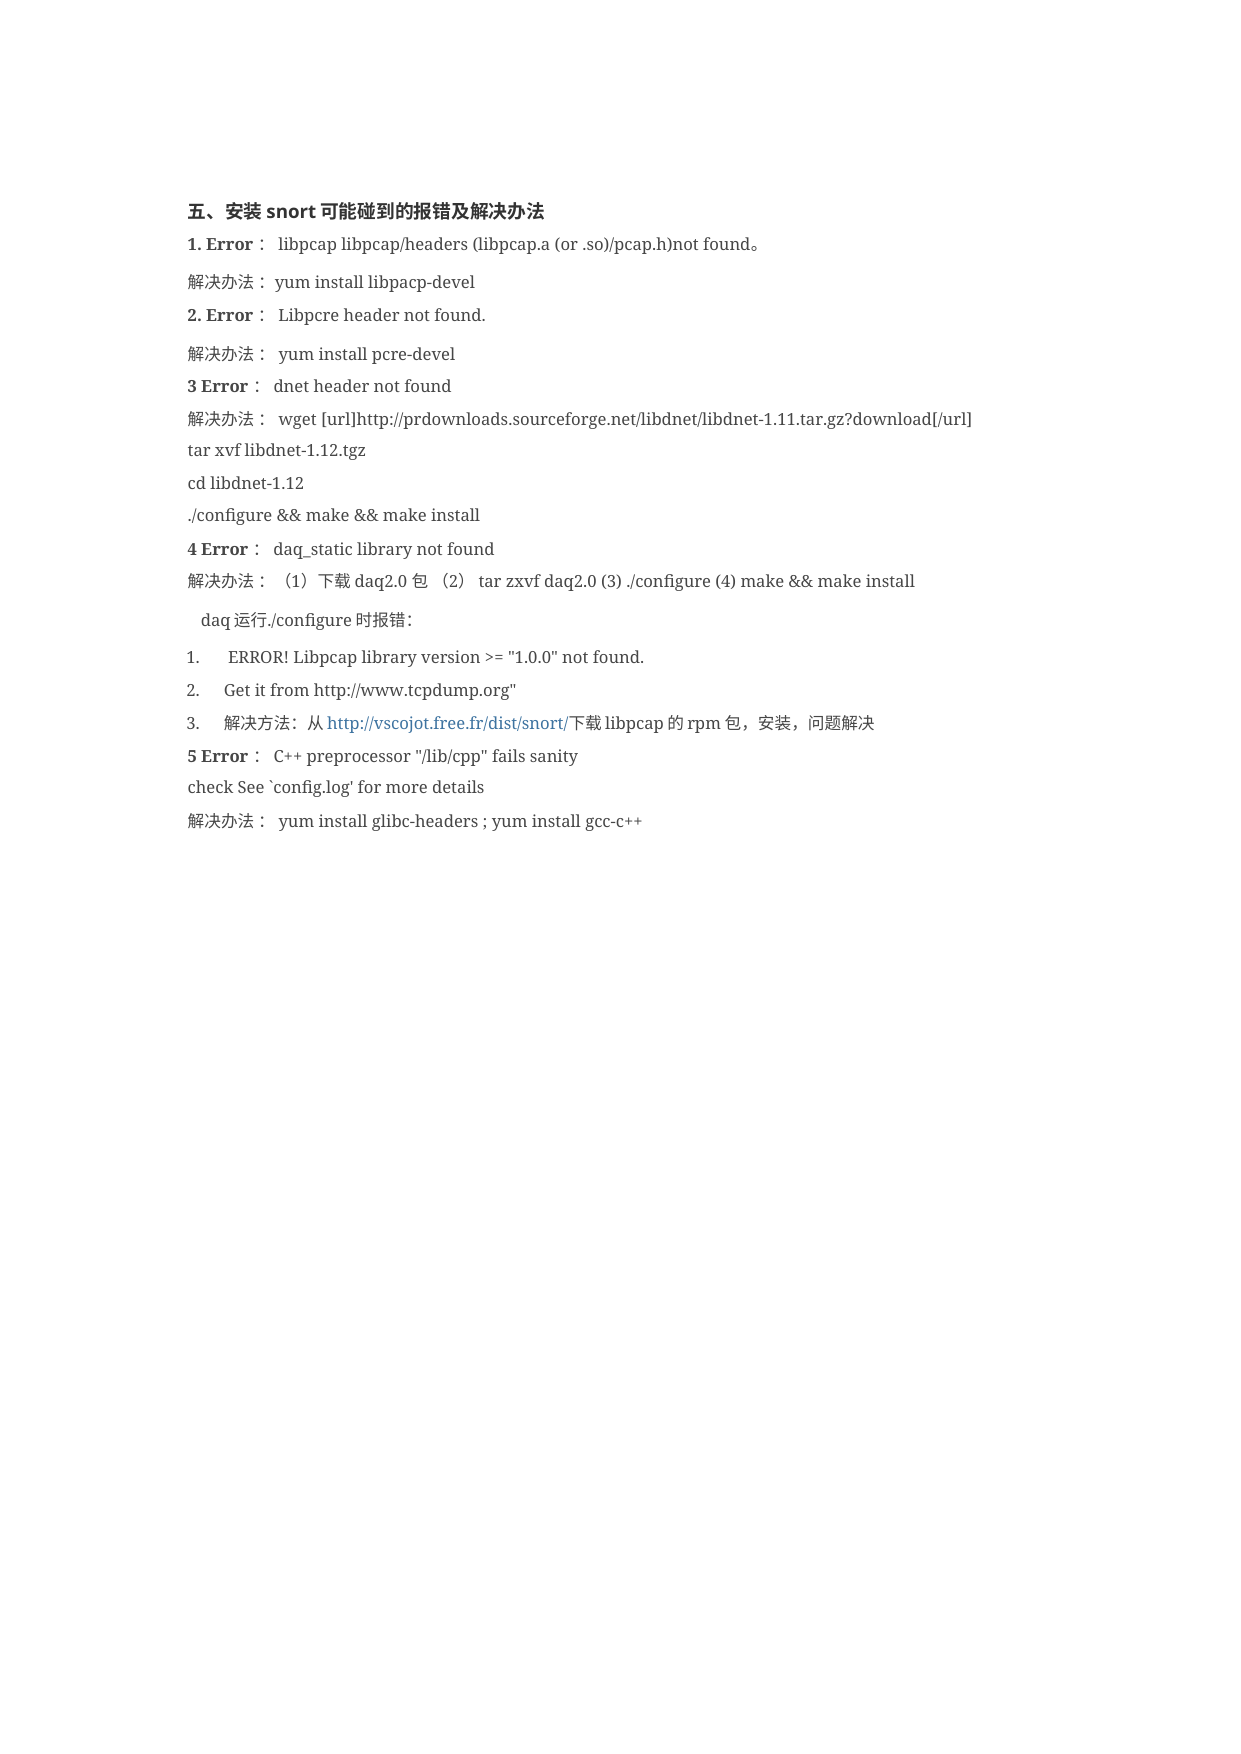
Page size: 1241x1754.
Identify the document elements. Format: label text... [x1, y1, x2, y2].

text 五、安装snort可能碰到的报错及解决办法 [187, 194, 1053, 227]
list Get it from http://www.tcpdump.org" [186, 674, 1051, 706]
text 解决办法 ：yum install libpacp-devel 2. Error ： Libpcre header not found. [187, 266, 1053, 331]
text 5 Error ： C++ preprocessor "/lib/cpp" fails sanity check See `config.log' for more details 解决办法 ： yum install glibc-headers ; yum install gcc-c++ [187, 739, 1053, 836]
list 解决方法：从http://vscojot.free.fr/dist/snort/下载libpcap的rpm包，安装，问题解决 [186, 706, 1051, 739]
text 解决办法 ： yum install pcre-devel 3 Error ： dnet header not found 解决办法 ： wget [url]http://prdownloads.sourceforge.net/libdnet/libdnet-1.11.tar.gz?download[/url] tar xvf libdnet-1.12.tgz cd libdnet-1.12 ./configure && make && make install 4 Error ： daq_static library not found 解决办法 ：（1）下载 daq2.0 包 （2） tar zxvf daq2.0 (3) ./configure (4) make && make install [187, 337, 1053, 597]
list ERROR! Libpcap library version >= "1.0.0" not found. [186, 641, 1051, 674]
text 1. Error ： libpcap libpcap/headers (libpcap.a (or .so)/pcap.h)not found。 [187, 227, 1053, 259]
text daq运行./configure时报错： [187, 603, 1053, 635]
